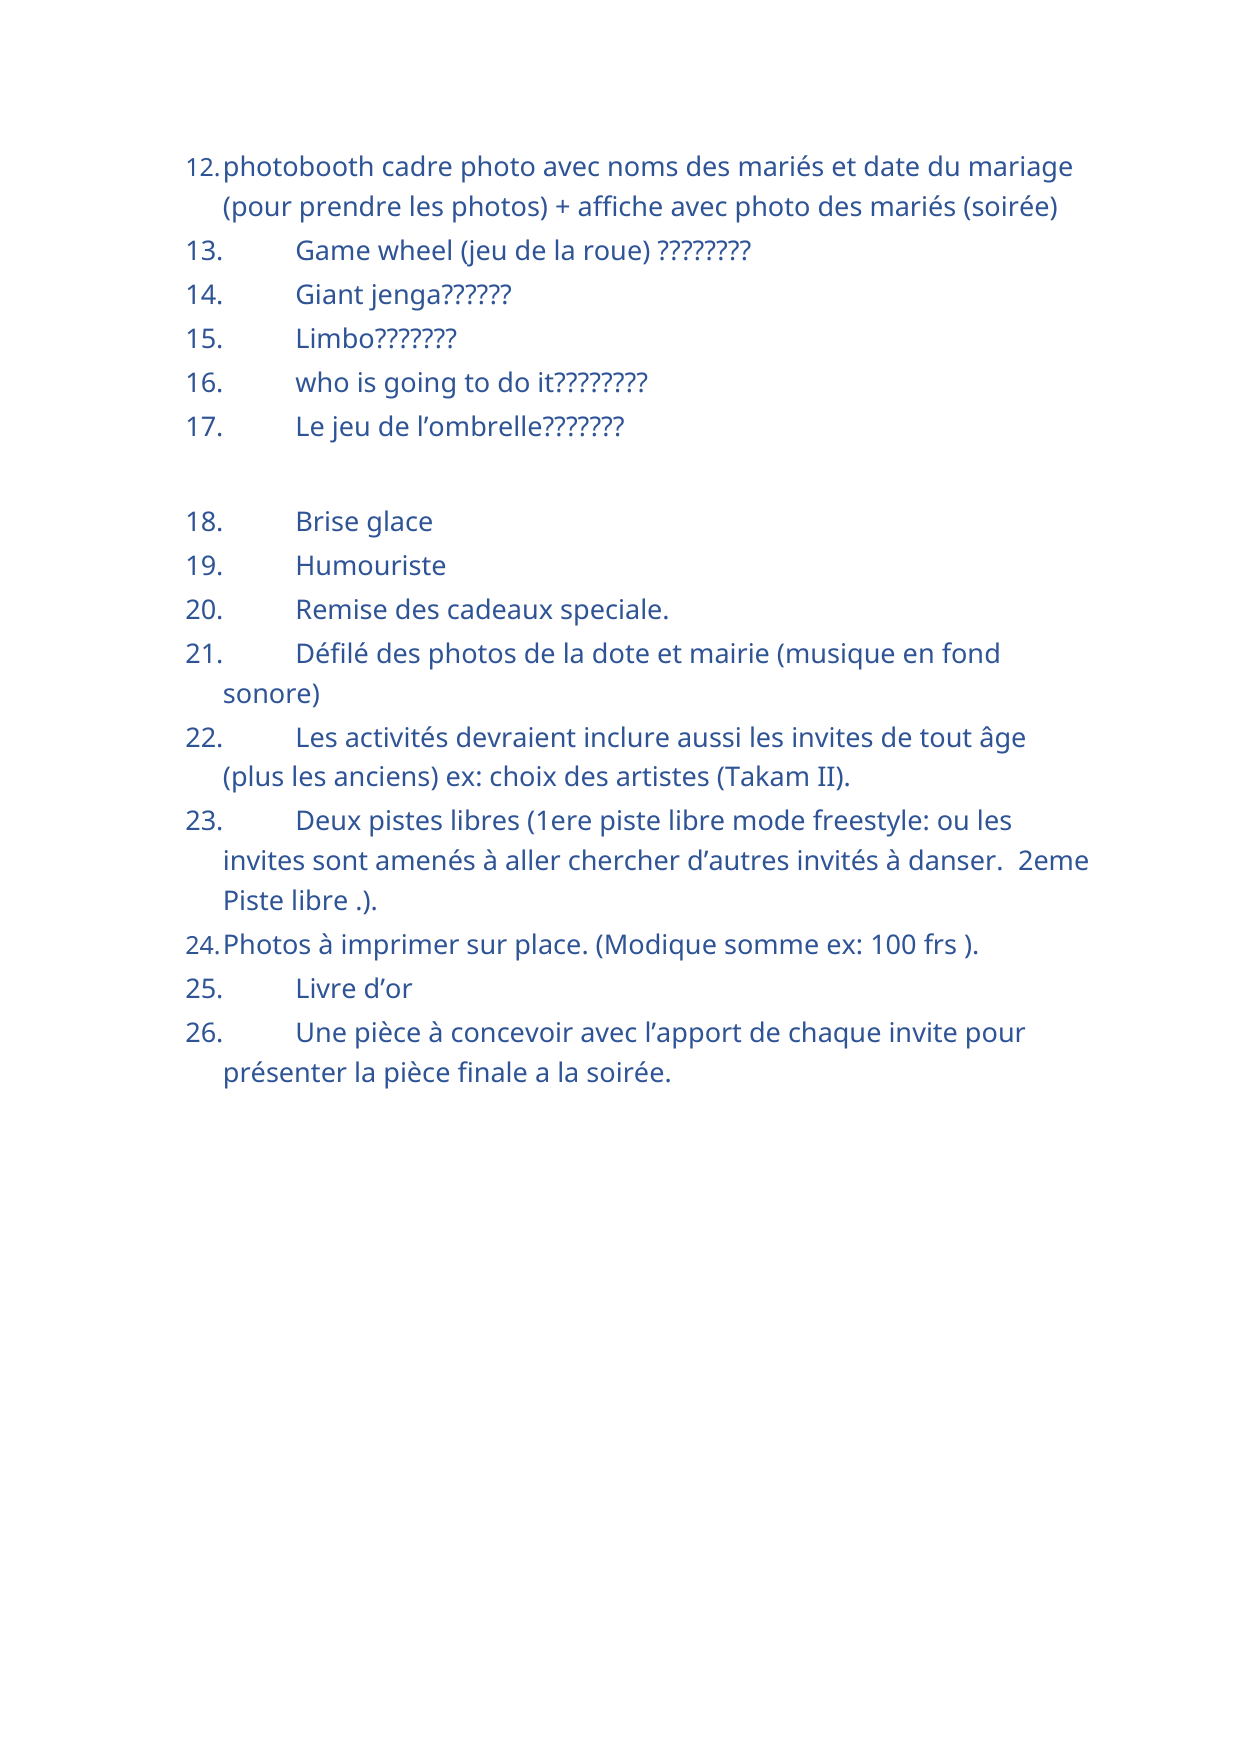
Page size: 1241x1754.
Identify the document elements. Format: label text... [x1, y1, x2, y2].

subtitle Deux pistes libres (1ere piste libre mode freestyle: ou les invites sont amenés à aller chercher d’autres invités à danser. 2eme Piste libre .). [185, 802, 1093, 918]
subtitle who is going to do it???????? [185, 363, 1093, 400]
subtitle photobooth cadre photo avec noms des mariés et date du mariage (pour prendre les photos) + affiche avec photo des mariés (soirée) [185, 148, 1093, 224]
subtitle Défilé des photos de la dote et mairie (musique en fond sonore) [185, 634, 1093, 711]
subtitle Humouriste [185, 546, 1093, 583]
subtitle Une pièce à concevoir avec l’apport de chaque invite pour présenter la pièce finale a la soirée. [185, 1013, 1093, 1090]
subtitle Le jeu de l’ombrelle??????? [185, 407, 1093, 444]
subtitle Photos à imprimer sur place. (Modique somme ex: 100 frs ). [185, 925, 1093, 962]
subtitle Les activités devraient inclure aussi les invites de tout âge (plus les anciens) ex: choix des artistes (Takam II). [185, 718, 1093, 795]
subtitle Remise des cadeaux speciale. [185, 590, 1093, 627]
subtitle Giant jenga?????? [185, 275, 1093, 312]
subtitle Limbo??????? [185, 319, 1093, 356]
subtitle Brise glace [185, 502, 1093, 539]
subtitle Livre d’or [185, 969, 1093, 1006]
subtitle Game wheel (jeu de la roue) ???????? [185, 231, 1093, 268]
